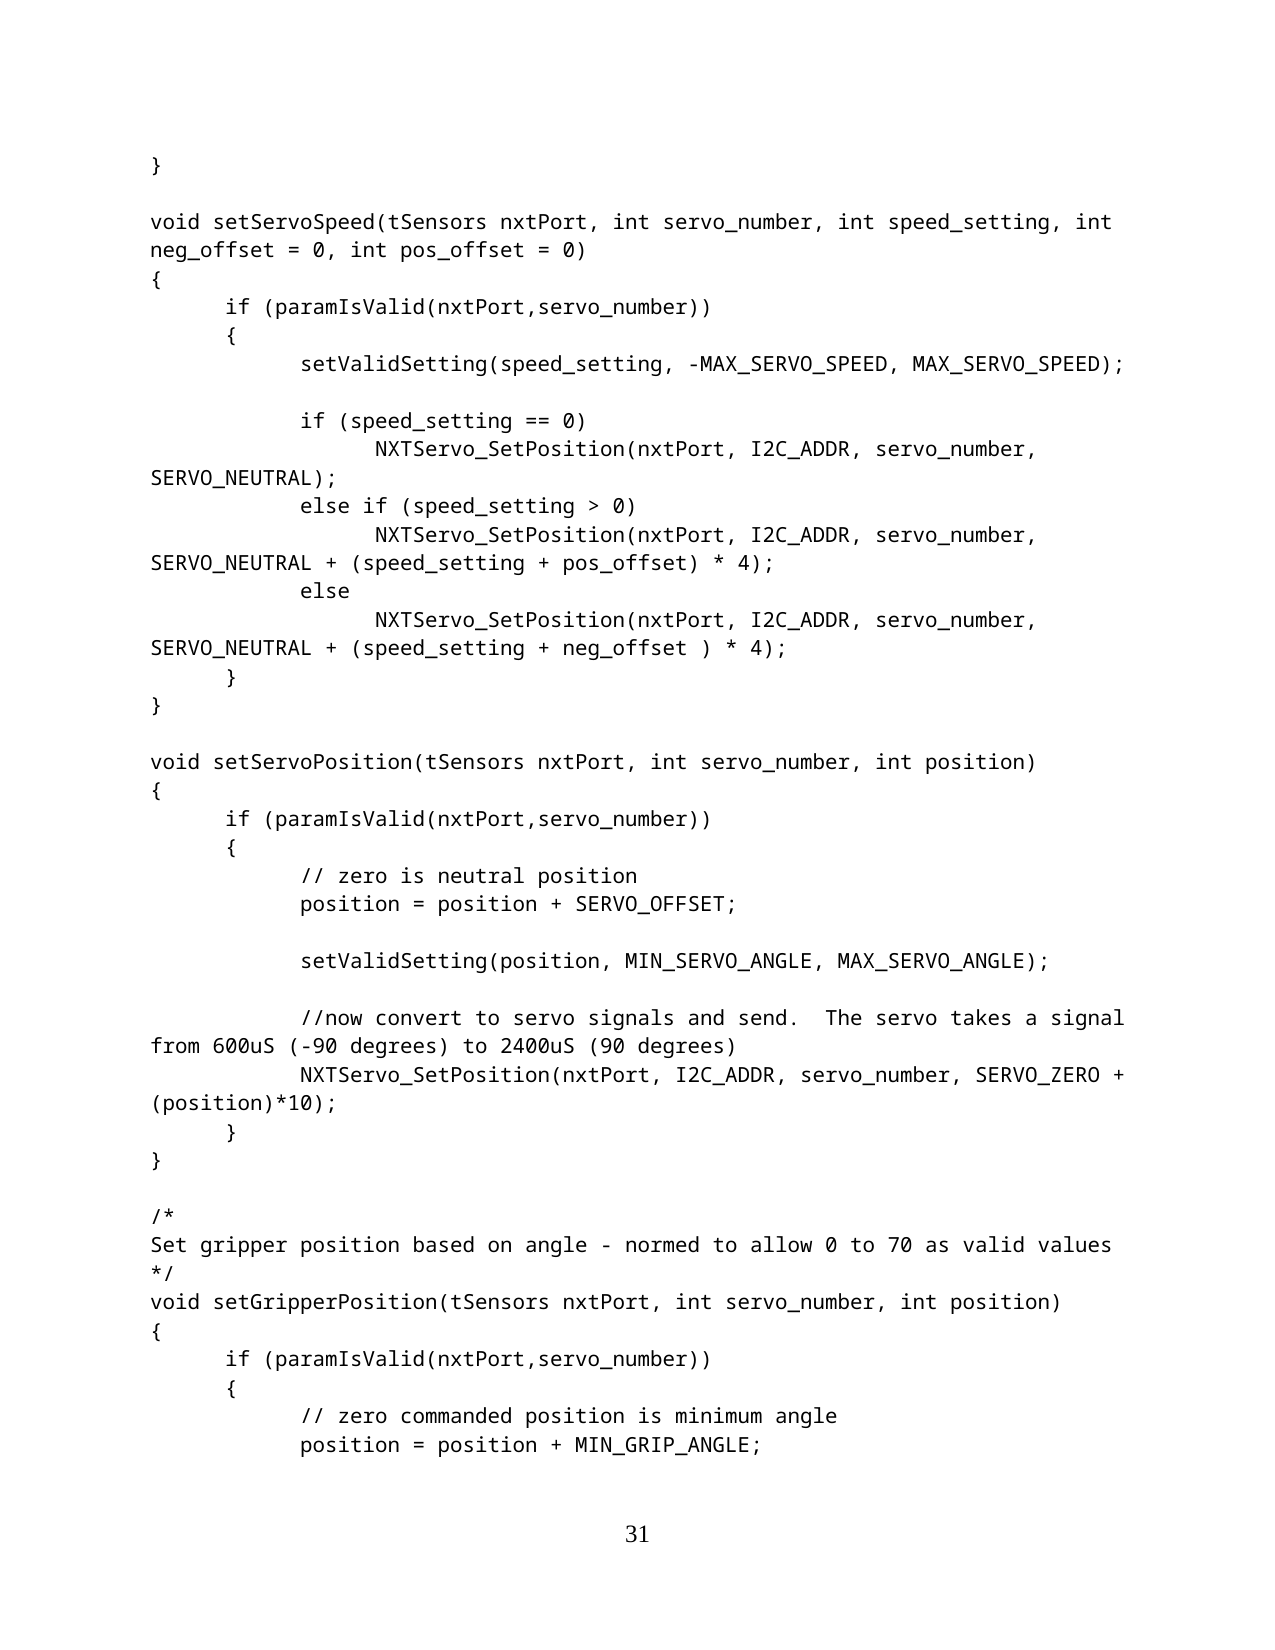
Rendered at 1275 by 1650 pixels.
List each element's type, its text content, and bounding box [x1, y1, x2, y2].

text setValidSetting(position, MIN_SERVO_ANGLE, MAX_SERVO_ANGLE); [150, 946, 1125, 975]
text } [150, 690, 1125, 719]
text void setServoPosition(tSensors nxtPort, int servo_number, int position) [150, 747, 1125, 776]
text { [150, 776, 1125, 804]
text if (speed_setting == 0) [150, 406, 1125, 434]
text void setServoSpeed(tSensors nxtPort, int servo_number, int speed_setting, int neg_offset = 0, int pos_offset = 0) [150, 207, 1125, 264]
text Set gripper position based on angle - normed to allow 0 to 70 as valid values [150, 1231, 1125, 1259]
text } [150, 1145, 1125, 1174]
text NXTServo_SetPosition(nxtPort, I2C_ADDR, servo_number, SERVO_ZERO + (position)*10); [150, 1060, 1125, 1117]
text */ [150, 1259, 1125, 1287]
text // zero is neutral position [150, 861, 1125, 889]
text if (paramIsValid(nxtPort,servo_number)) [150, 292, 1125, 321]
text position = position + MIN_GRIP_ANGLE; [150, 1430, 1125, 1458]
text else [150, 577, 1125, 605]
text { [150, 264, 1125, 292]
text NXTServo_SetPosition(nxtPort, I2C_ADDR, servo_number, SERVO_NEUTRAL + (speed_setting + neg_offset ) * 4); [150, 605, 1125, 662]
text if (paramIsValid(nxtPort,servo_number)) [150, 1344, 1125, 1373]
text else if (speed_setting > 0) [150, 491, 1125, 520]
text void setGripperPosition(tSensors nxtPort, int servo_number, int position) [150, 1287, 1125, 1316]
text /* [150, 1202, 1125, 1231]
text { [150, 1373, 1125, 1401]
text { [150, 832, 1125, 861]
text setValidSetting(speed_setting, -MAX_SERVO_SPEED, MAX_SERVO_SPEED); [150, 349, 1125, 377]
text { [150, 1316, 1125, 1344]
text //now convert to servo signals and send. The servo takes a signal from 600uS (-90 degrees) to 2400uS (90 degrees) [150, 1003, 1125, 1060]
text NXTServo_SetPosition(nxtPort, I2C_ADDR, servo_number, SERVO_NEUTRAL + (speed_setting + pos_offset) * 4); [150, 520, 1125, 577]
text } [150, 662, 1125, 690]
text position = position + SERVO_OFFSET; [150, 889, 1125, 918]
text } [150, 1117, 1125, 1145]
text { [150, 321, 1125, 349]
text } [150, 150, 1125, 178]
text NXTServo_SetPosition(nxtPort, I2C_ADDR, servo_number, SERVO_NEUTRAL); [150, 434, 1125, 491]
text // zero commanded position is minimum angle [150, 1401, 1125, 1430]
text if (paramIsValid(nxtPort,servo_number)) [150, 804, 1125, 832]
